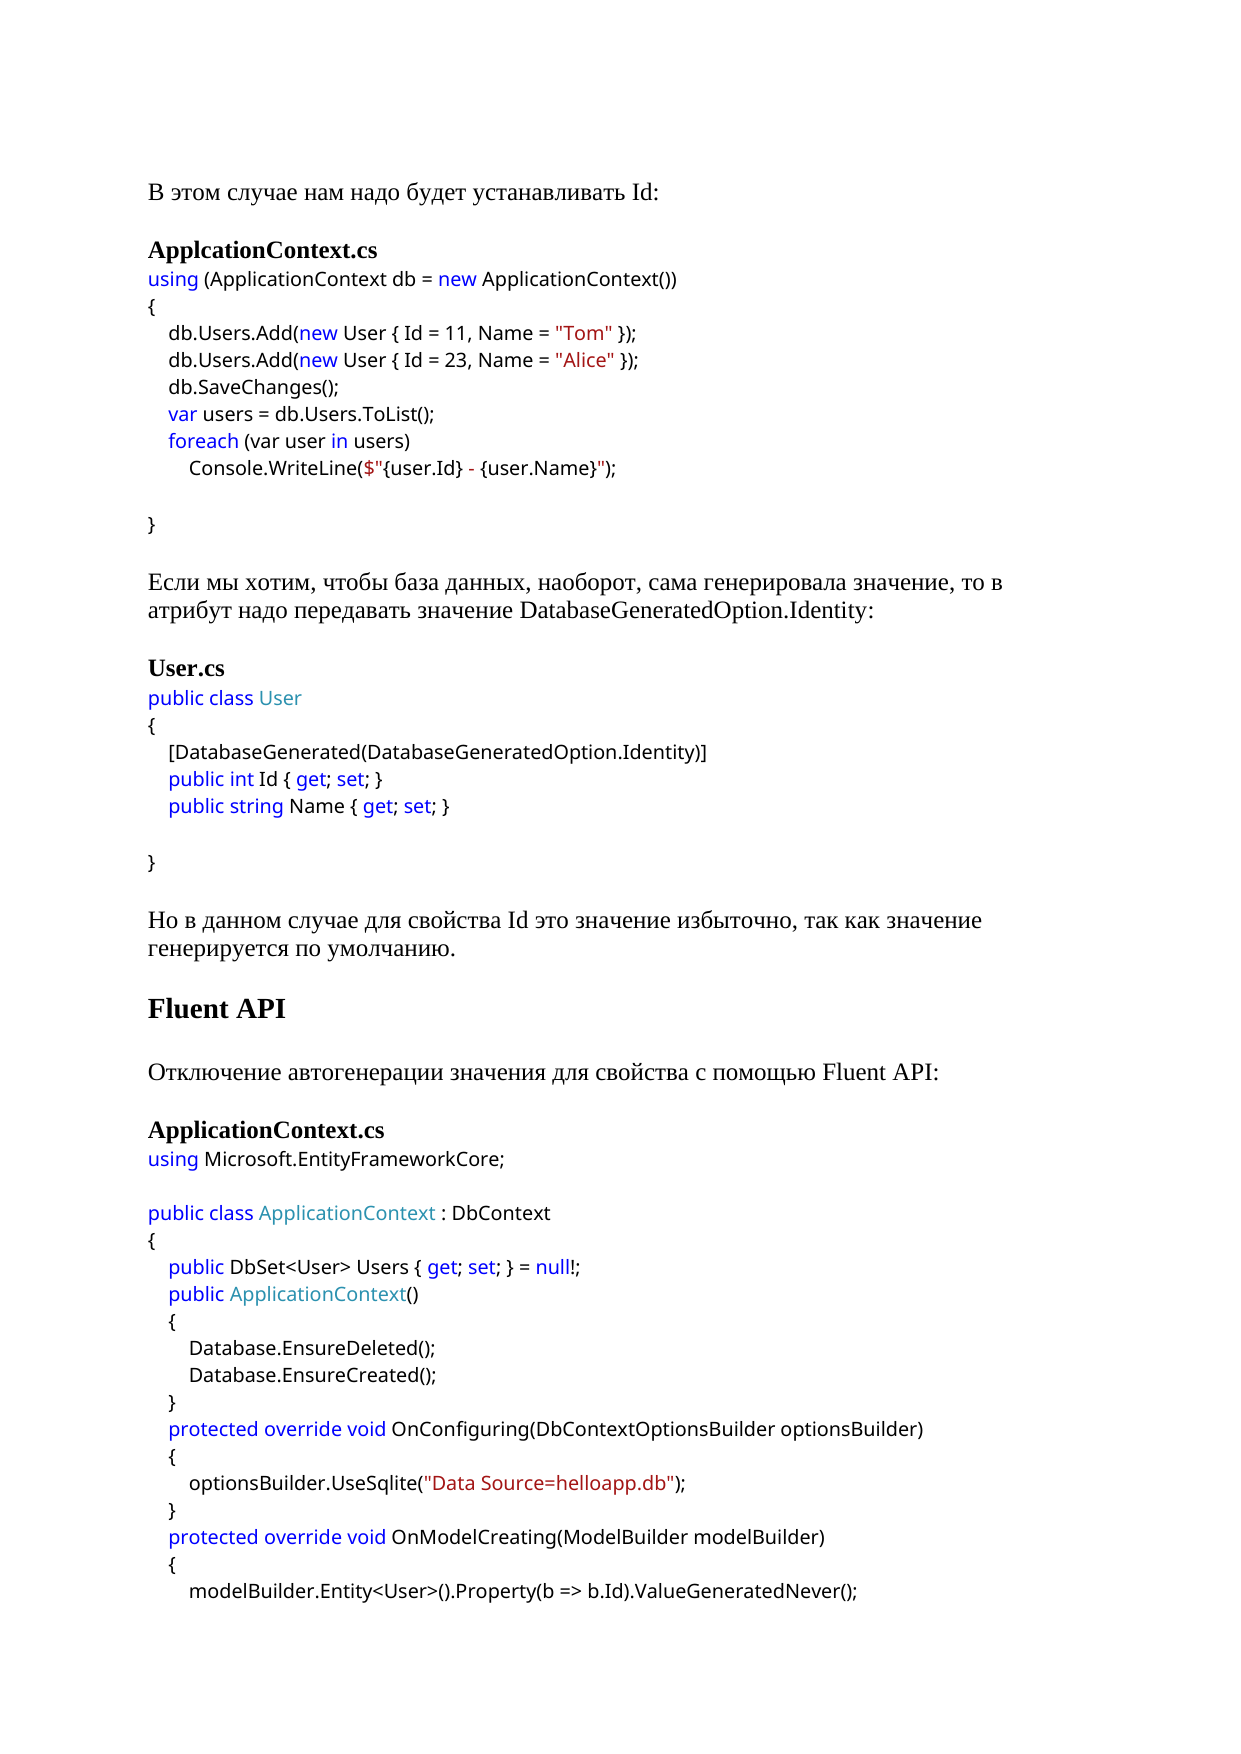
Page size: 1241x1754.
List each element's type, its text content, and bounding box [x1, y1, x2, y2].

text protected override void OnConfiguring(DbContextOptionsBuilder optionsBuilder) [148, 1416, 1093, 1442]
text } [148, 1496, 1093, 1523]
text protected override void OnModelCreating(ModelBuilder modelBuilder) [148, 1523, 1093, 1550]
text [DatabaseGenerated(DatabaseGeneratedOption.Identity)] [148, 738, 1093, 766]
text Но в данном случае для свойства Id это значение избыточно, так как значение генерируется по умолчанию. [148, 905, 1093, 962]
text В этом случае нам надо будет устанавливать Id: [148, 177, 1093, 206]
text public ApplicationContext() [148, 1281, 1093, 1308]
text { [148, 1442, 1093, 1469]
text { [148, 712, 1093, 738]
text public class User [148, 684, 1093, 712]
text db.SaveChanges(); [148, 374, 1093, 401]
text public DbSet<User> Users { get; set; } = null!; [148, 1254, 1093, 1281]
subtitle User.cs [148, 653, 1093, 682]
text modelBuilder.Entity<User>().Property(b => b.Id).ValueGeneratedNever(); [148, 1577, 1093, 1604]
text public string Name { get; set; } [148, 792, 1093, 819]
text public int Id { get; set; } [148, 766, 1093, 792]
subtitle ApplcationContext.cs [148, 235, 1093, 263]
subtitle Fluent API [148, 991, 1093, 1025]
text { [148, 1227, 1093, 1254]
text foreach (var user in users) [148, 428, 1093, 454]
text { [148, 293, 1093, 320]
text db.Users.Add(new User { Id = 11, Name = "Tom" }); [148, 320, 1093, 347]
text } [148, 849, 1093, 876]
text Если мы хотим, чтобы база данных, наоборот, сама генерировала значение, то в атрибут надо передавать значение DatabaseGeneratedOption.Identity: [148, 567, 1093, 624]
text using (ApplicationContext db = new ApplicationContext()) [148, 266, 1093, 293]
text { [148, 1308, 1093, 1334]
text db.Users.Add(new User { Id = 23, Name = "Alice" }); [148, 347, 1093, 374]
text Database.EnsureDeleted(); [148, 1334, 1093, 1362]
text } [148, 1388, 1093, 1416]
subtitle ApplicationContext.cs [148, 1115, 1093, 1143]
text } [148, 511, 1093, 538]
text optionsBuilder.UseSqlite("Data Source=helloapp.db"); [148, 1469, 1093, 1496]
text public class ApplicationContext : DbContext [148, 1200, 1093, 1227]
text using Microsoft.EntityFrameworkCore; [148, 1146, 1093, 1173]
text Console.WriteLine($"{user.Id} - {user.Name}"); [148, 454, 1093, 482]
text Database.EnsureCreated(); [148, 1362, 1093, 1388]
text var users = db.Users.ToList(); [148, 401, 1093, 428]
text Отключение автогенерации значения для свойства с помощью Fluent API: [148, 1057, 1093, 1086]
text { [148, 1550, 1093, 1577]
